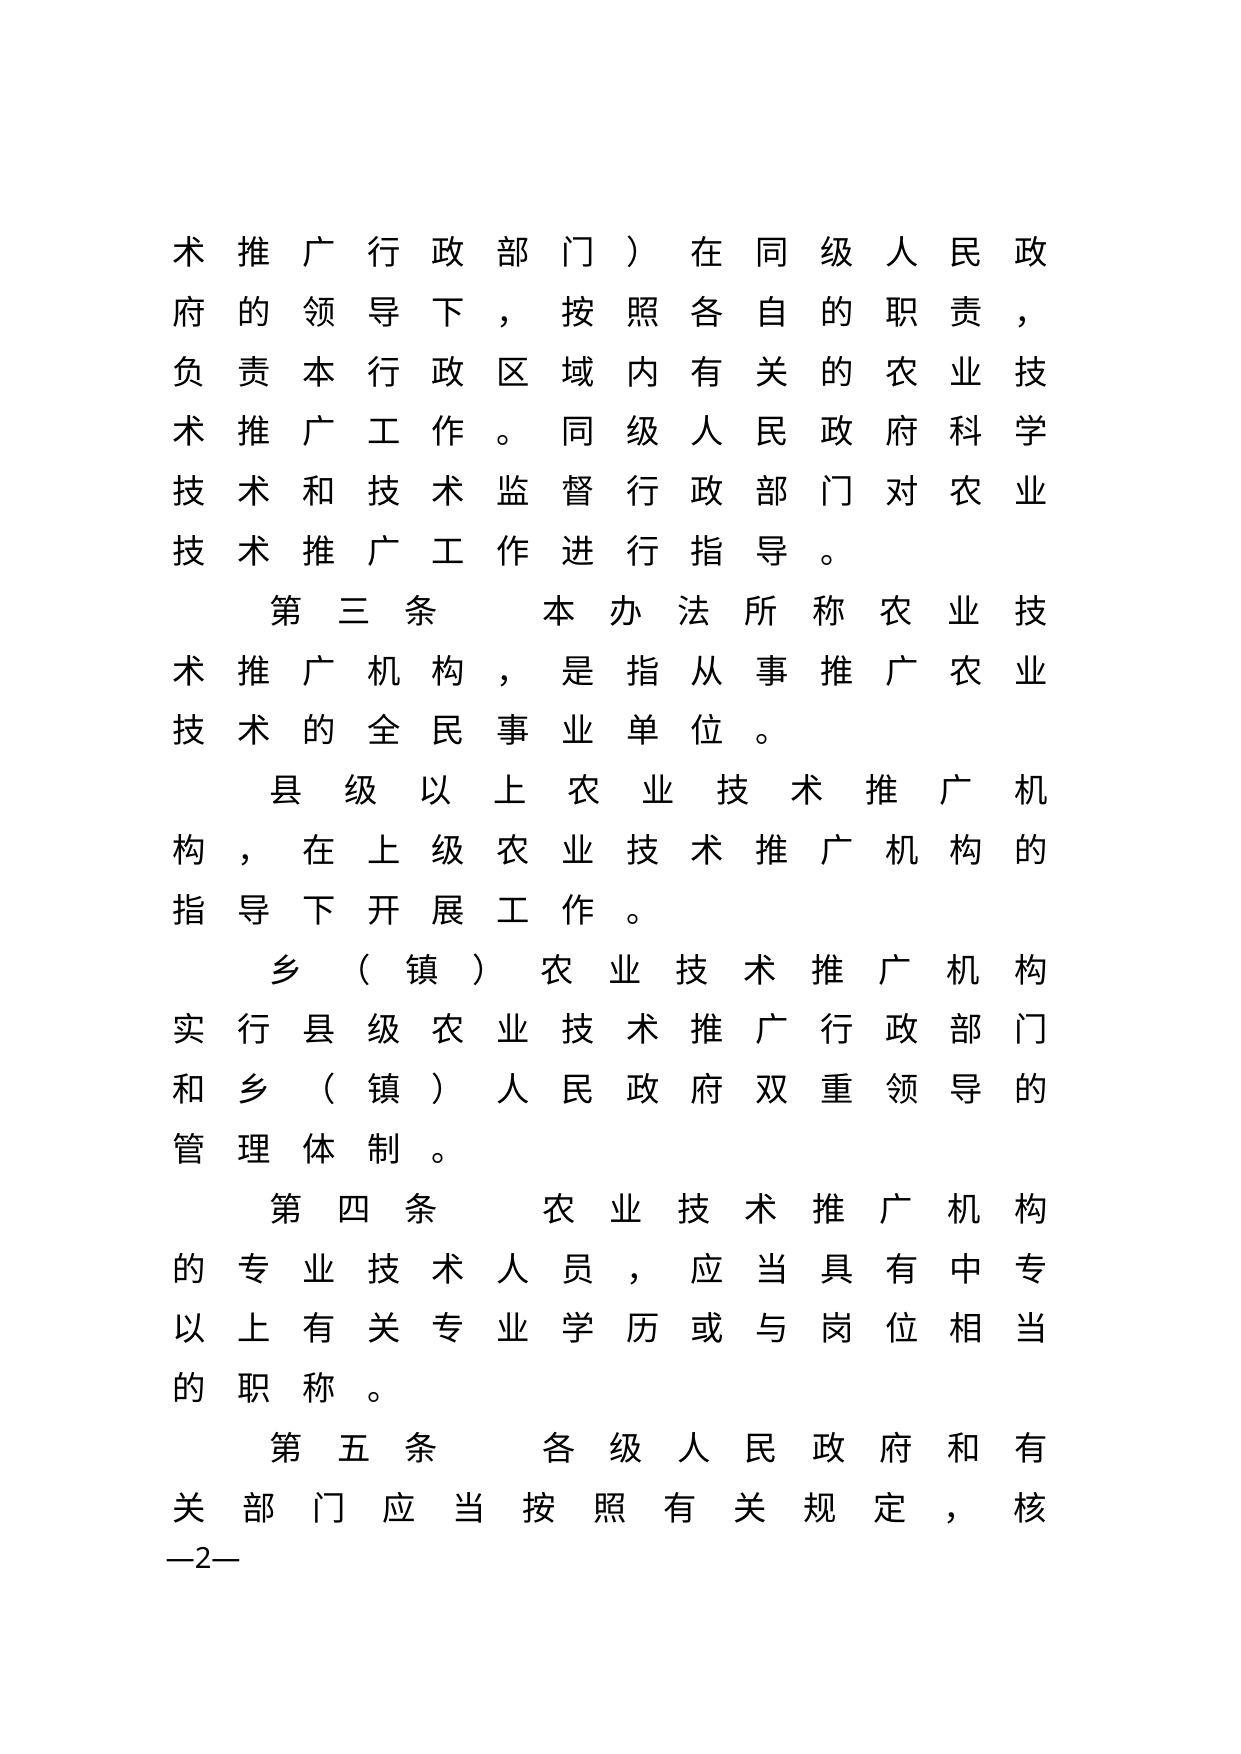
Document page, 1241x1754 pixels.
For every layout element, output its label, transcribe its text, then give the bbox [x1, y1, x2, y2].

text 第三条 本办法所称农业技术推广机构，是指从事推广农业技术的全民事业单位。 [172, 579, 1079, 758]
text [172, 1416, 1079, 1536]
text 县级以上农业技术推广机构，在上级农业技术推广机构的指导下开展工作。 [172, 758, 1079, 938]
text 第四条 农业技术推广机构的专业技术人员，应当具有中专以上有关专业学历或与岗位相当的职称。 [172, 1177, 1079, 1416]
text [172, 220, 1079, 579]
text 乡（镇）农业技术推广机构实行县级农业技术推广行政部门和乡（镇）人民政府双重领导的管理体制。 [172, 938, 1079, 1177]
